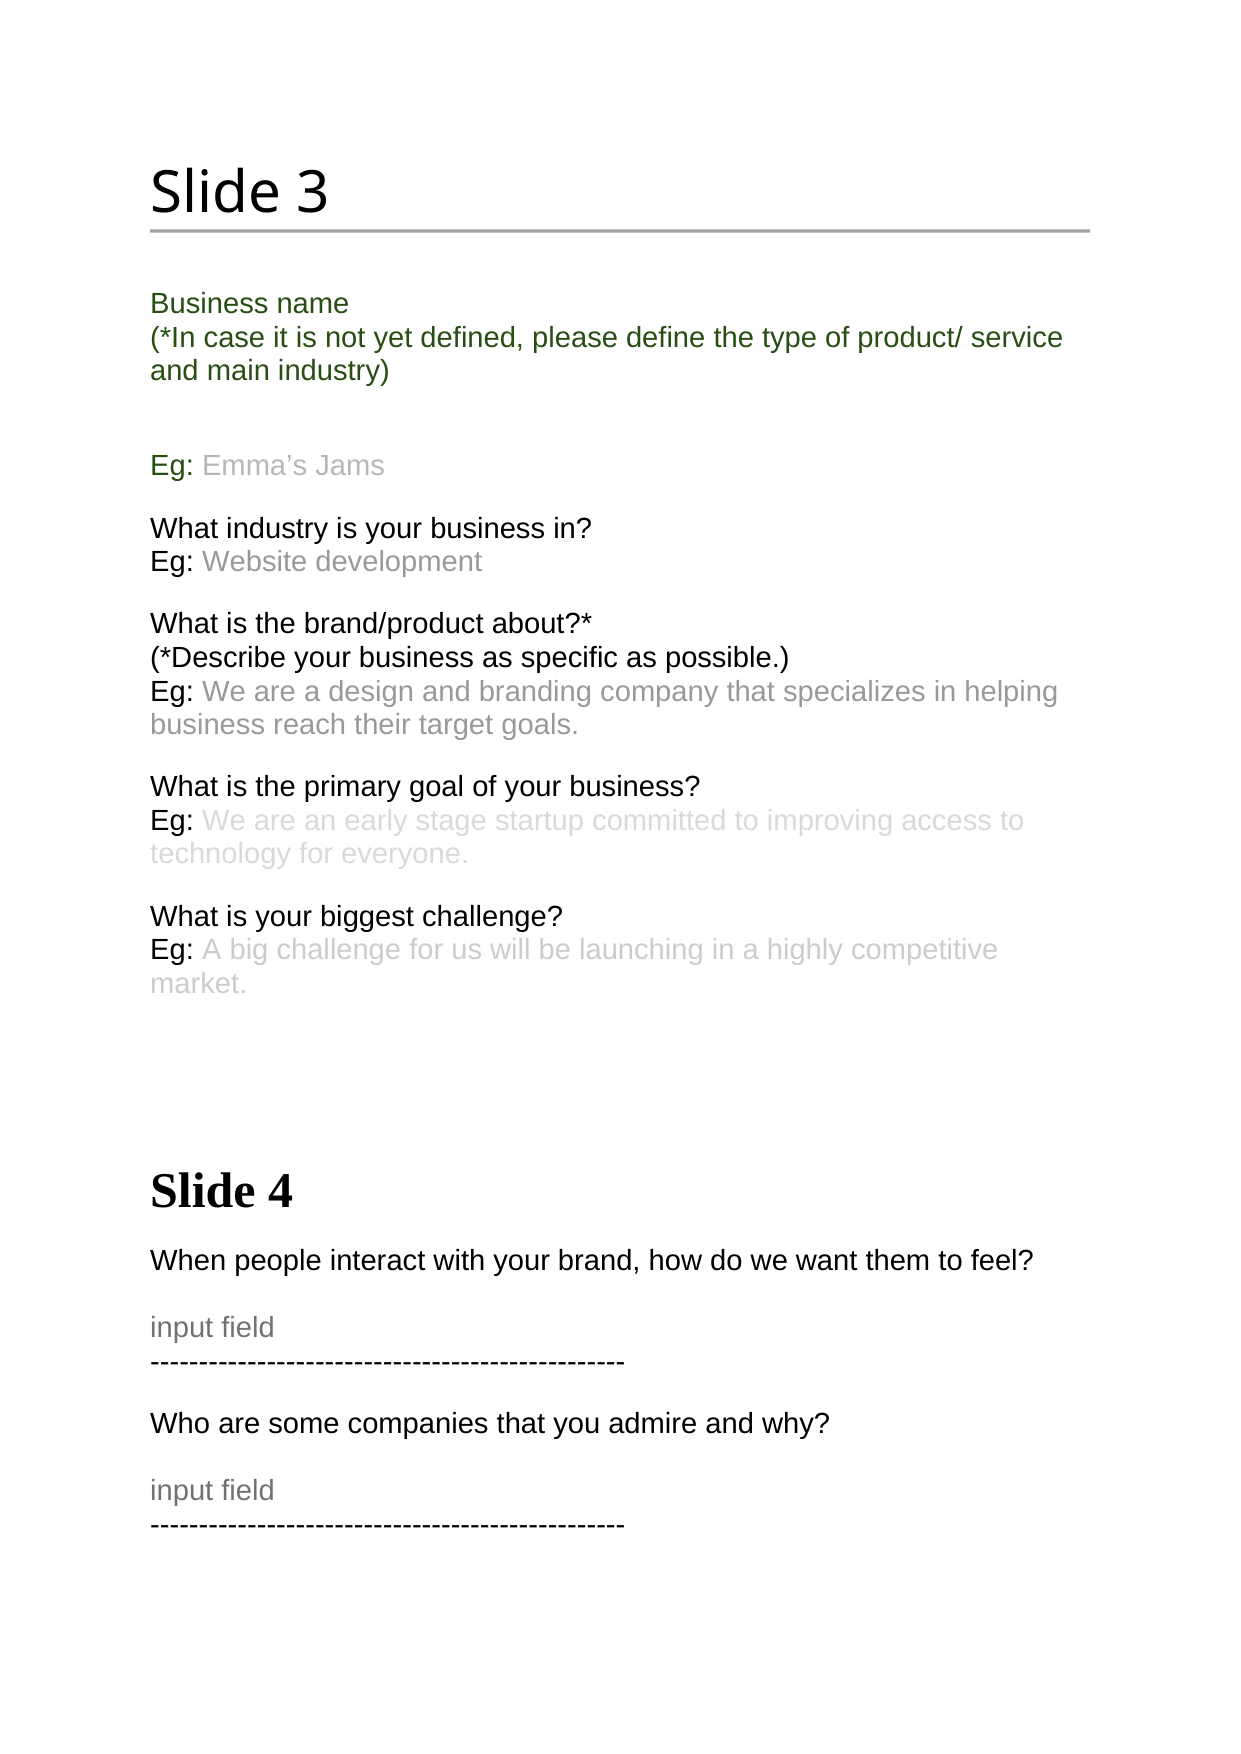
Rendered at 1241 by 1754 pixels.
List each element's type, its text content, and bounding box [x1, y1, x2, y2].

text Slide 3 [150, 150, 1090, 229]
text Business name (*In case it is not yet defined, please define the type of product/ service and main industry) [150, 286, 1090, 448]
text Eg: Emma’s Jams [150, 448, 1090, 482]
text input field [150, 1310, 1090, 1344]
text Who are some companies that you admire and why? [150, 1406, 1090, 1440]
text input field [150, 1473, 1090, 1507]
text Slide 4 [150, 1161, 1090, 1218]
text When people interact with your brand, how do we want them to feel? [150, 1243, 1090, 1277]
text What is the brand/product about?* (*Describe your business as specific as possible.) Eg: We are a design and branding company that specializes in helping business reach their target goals. [150, 607, 1090, 741]
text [150, 1344, 1090, 1377]
text What is your biggest challenge? Eg: A big challenge for us will be launching in a highly competitive market. [150, 899, 1090, 999]
text What industry is your business in? Eg: Website development [150, 511, 1090, 578]
text What is the primary goal of your business? Eg: We are an early stage startup committed to improving access to technology for everyone. [150, 769, 1090, 870]
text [150, 1507, 1090, 1540]
